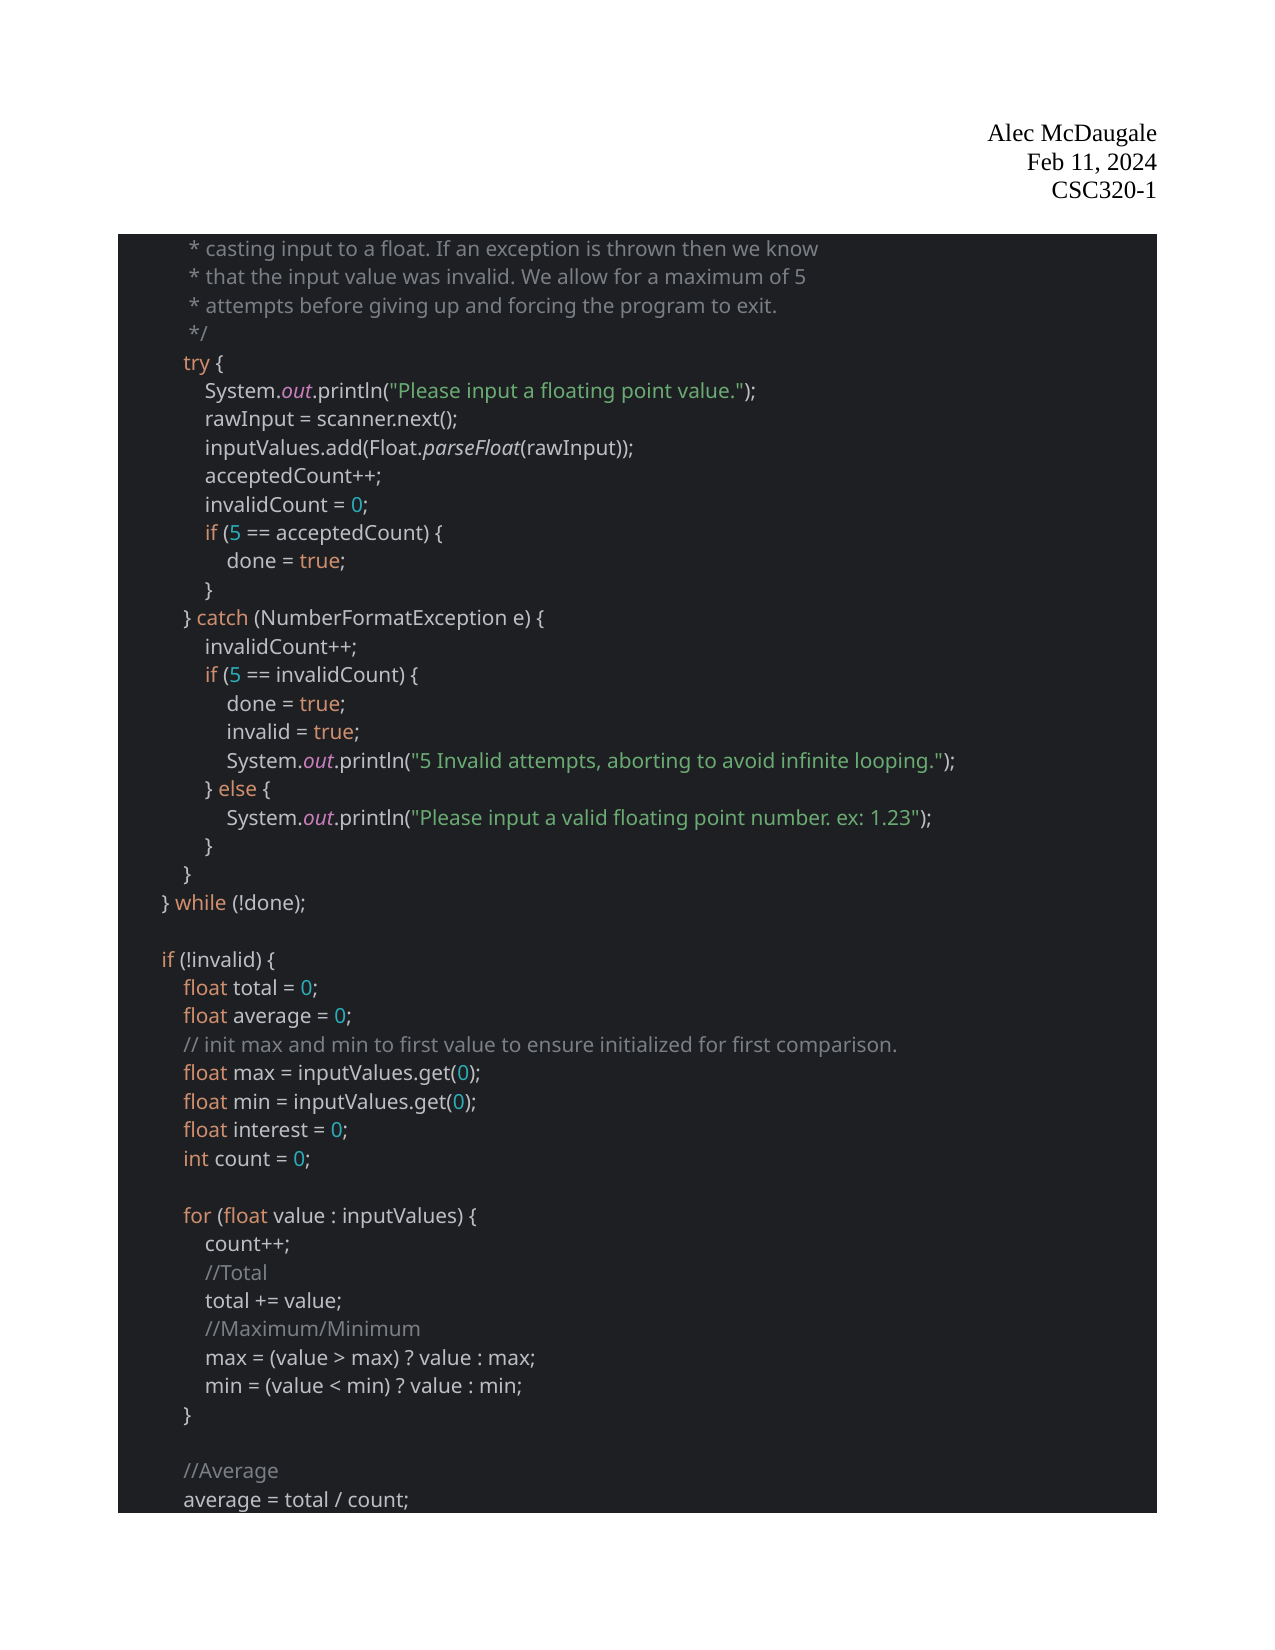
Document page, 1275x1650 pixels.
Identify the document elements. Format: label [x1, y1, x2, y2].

text [118, 234, 1157, 1513]
